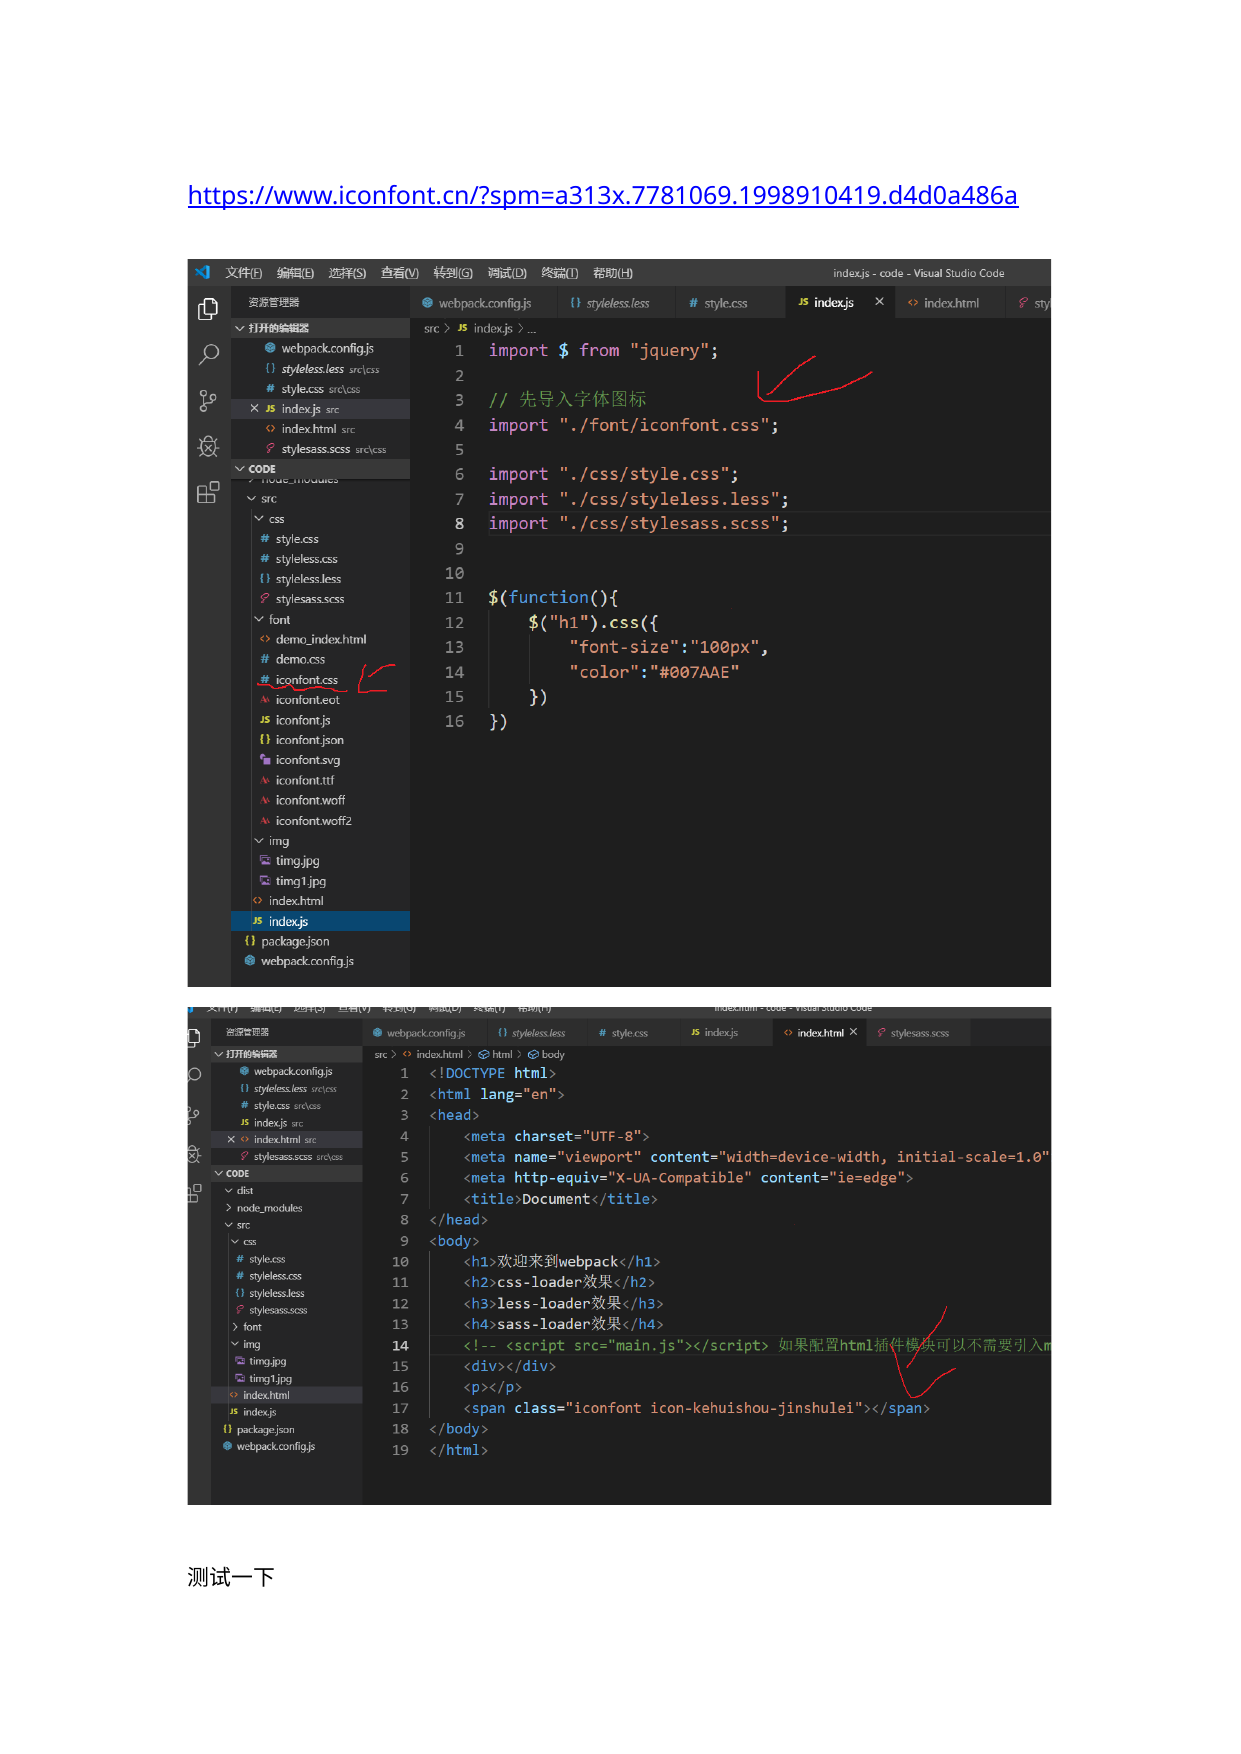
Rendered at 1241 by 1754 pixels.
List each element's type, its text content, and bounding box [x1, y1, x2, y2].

text 测试一下 [187, 1559, 1053, 1592]
picture [187, 259, 1052, 987]
picture [187, 1007, 1052, 1505]
text https://www.iconfont.cn/?spm=a313x.7781069.1998910419.d4d0a486a [187, 162, 1053, 227]
